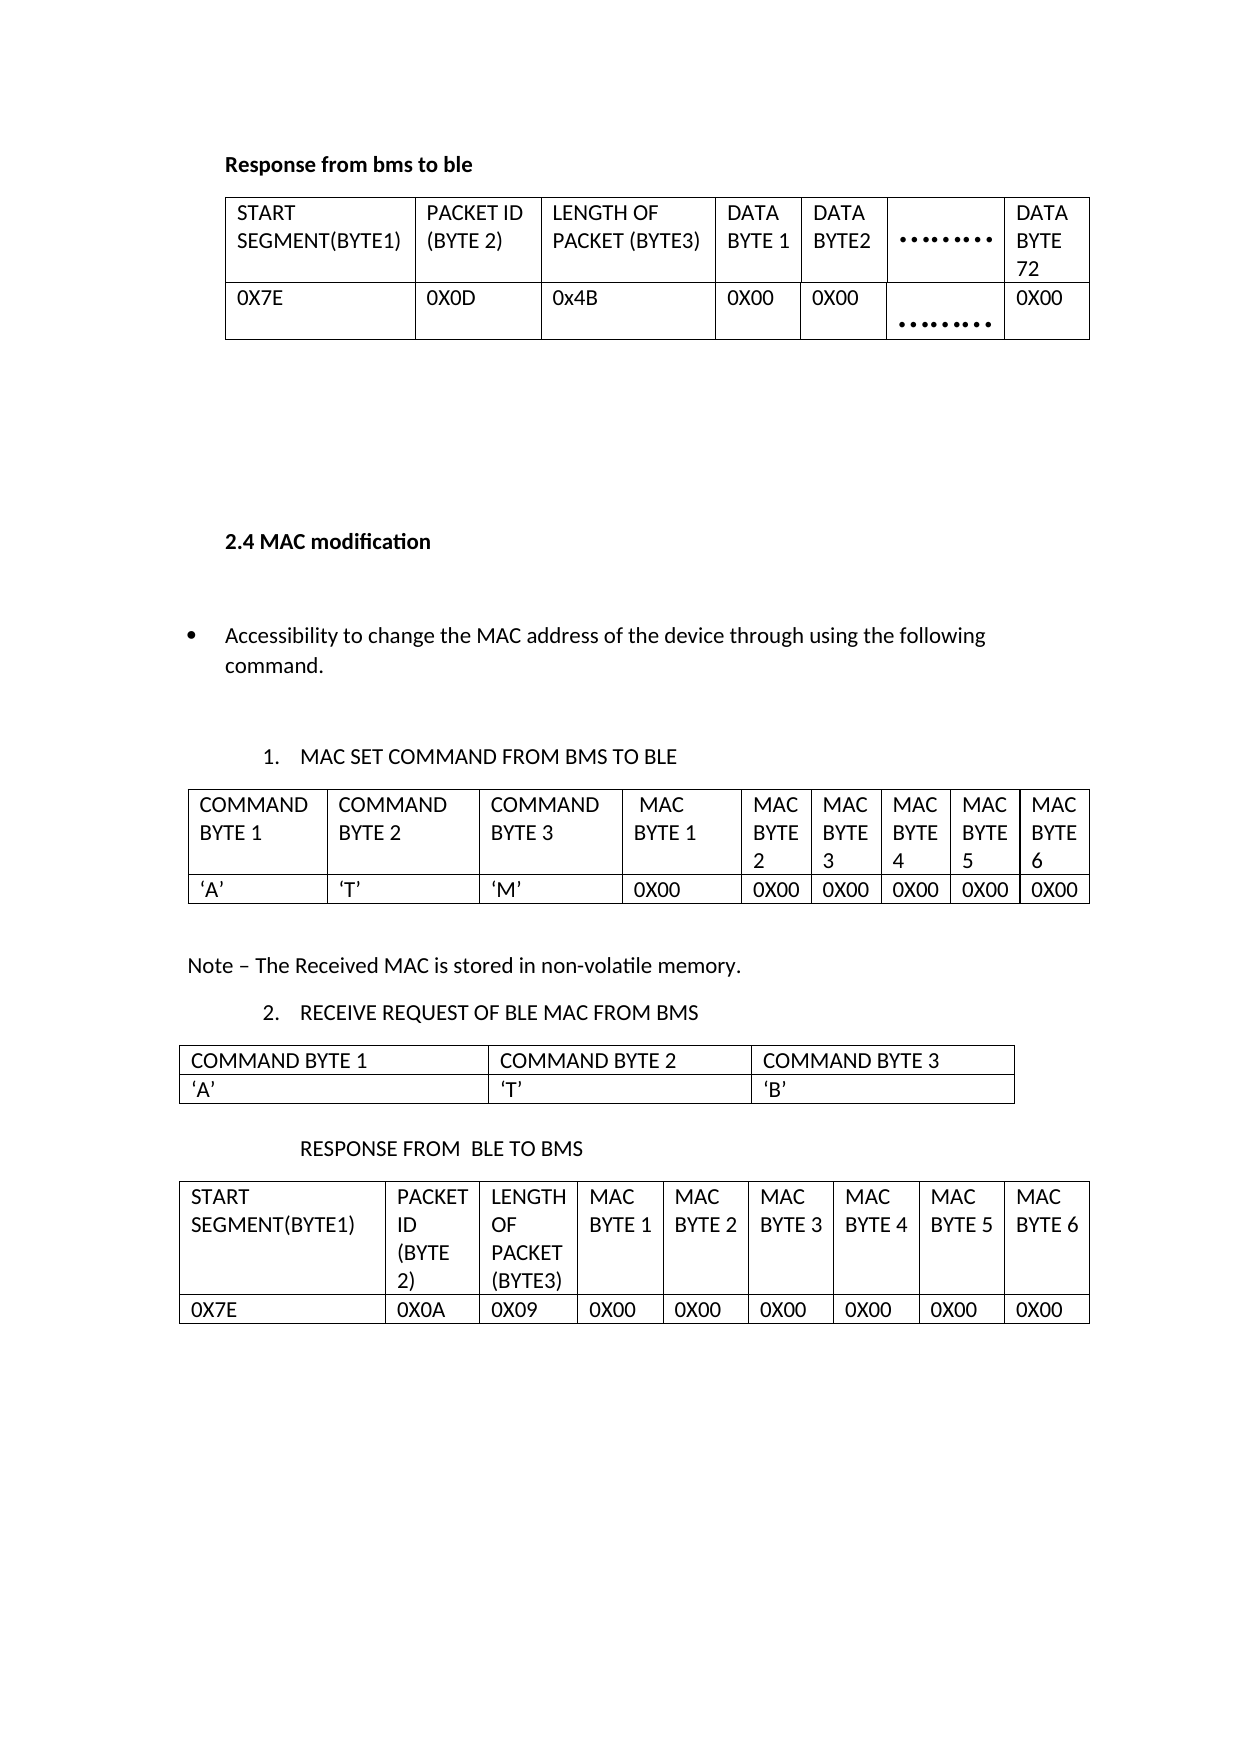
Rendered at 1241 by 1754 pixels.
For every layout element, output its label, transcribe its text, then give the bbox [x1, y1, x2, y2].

list 2.4 MAC modification [225, 527, 1090, 556]
table_header LENGTH OF PACKET (BYTE3) [480, 1182, 577, 1294]
table_cell 0X00 [623, 875, 741, 903]
table_header MAC BYTE 3 [812, 790, 881, 874]
table_header COMMAND BYTE 2 [328, 790, 479, 874]
table_cell ‘T’ [328, 875, 479, 903]
table_header PACKET ID (BYTE 2) [386, 1182, 479, 1294]
table_header MAC BYTE 2 [664, 1182, 748, 1294]
table_header MAC BYTE 5 [920, 1182, 1004, 1294]
table_header COMMAND BYTE 1 [189, 790, 327, 874]
table_cell 0x4B [542, 283, 715, 339]
table_header ……… [888, 198, 1004, 282]
table_cell 0X00 [882, 875, 950, 903]
table_header MAC BYTE 6 [1021, 790, 1089, 874]
table_cell ‘M’ [480, 875, 622, 903]
table_header MAC BYTE 3 [749, 1182, 833, 1294]
table_header START SEGMENT(BYTE1) [180, 1182, 385, 1294]
table_cell 0X00 [1005, 283, 1089, 339]
text Note – The Received MAC is stored in non-volatile memory. [187, 951, 1090, 979]
table_cell 0X00 [716, 283, 800, 339]
table_cell 0X00 [742, 875, 811, 903]
table_cell 0X00 [812, 875, 881, 903]
list Accessibility to change the MAC address of the device through using the following command. [187, 621, 1090, 679]
table_cell 0X00 [834, 1295, 919, 1323]
table_cell 0X0D [416, 283, 541, 339]
table_header MAC BYTE 5 [951, 790, 1019, 874]
table_header MAC BYTE 4 [834, 1182, 919, 1294]
table_header MAC BYTE 2 [742, 790, 811, 874]
table_header START SEGMENT(BYTE1) [226, 198, 415, 282]
table_header MAC BYTE 1 [623, 790, 741, 874]
table_cell 0X00 [801, 283, 886, 339]
table_header MAC BYTE 6 [1005, 1182, 1089, 1294]
table_cell ‘A’ [189, 875, 327, 903]
table_cell ……… [887, 283, 1004, 339]
table_header MAC BYTE 4 [882, 790, 950, 874]
table_header DATA BYTE 72 [1005, 198, 1089, 282]
table_cell 0X00 [1005, 1295, 1089, 1323]
table_header PACKET ID (BYTE 2) [416, 198, 541, 282]
table_header LENGTH OF PACKET (BYTE3) [542, 198, 715, 282]
list MAC SET COMMAND FROM BMS TO BLE [262, 742, 1090, 770]
table_cell 0X00 [1021, 875, 1089, 903]
table_cell 0X00 [664, 1295, 748, 1323]
table_cell 0X00 [920, 1295, 1004, 1323]
table_cell 0X00 [749, 1295, 833, 1323]
list RECEIVE REQUEST OF BLE MAC FROM BMS [262, 998, 1090, 1026]
table_cell 0X09 [480, 1295, 577, 1323]
table_cell 0X00 [578, 1295, 663, 1323]
table_header COMMAND BYTE 1 [180, 1046, 488, 1074]
list RESPONSE FROM BLE TO BMS [300, 1134, 1090, 1162]
list Response from bms to ble [225, 150, 1090, 178]
table_cell ‘B’ [752, 1075, 1014, 1103]
table_cell ‘A’ [180, 1075, 488, 1103]
table_header DATA BYTE 1 [716, 198, 801, 282]
table_cell 0X00 [951, 875, 1019, 903]
table_header COMMAND BYTE 2 [489, 1046, 751, 1074]
table_header MAC BYTE 1 [578, 1182, 663, 1294]
table_cell 0X7E [226, 283, 415, 339]
table_header COMMAND BYTE 3 [752, 1046, 1014, 1074]
table_cell 0X0A [386, 1295, 479, 1323]
table_header COMMAND BYTE 3 [480, 790, 622, 874]
table_header DATA BYTE2 [802, 198, 887, 282]
table_cell ‘T’ [489, 1075, 751, 1103]
table_cell 0X7E [180, 1295, 385, 1323]
